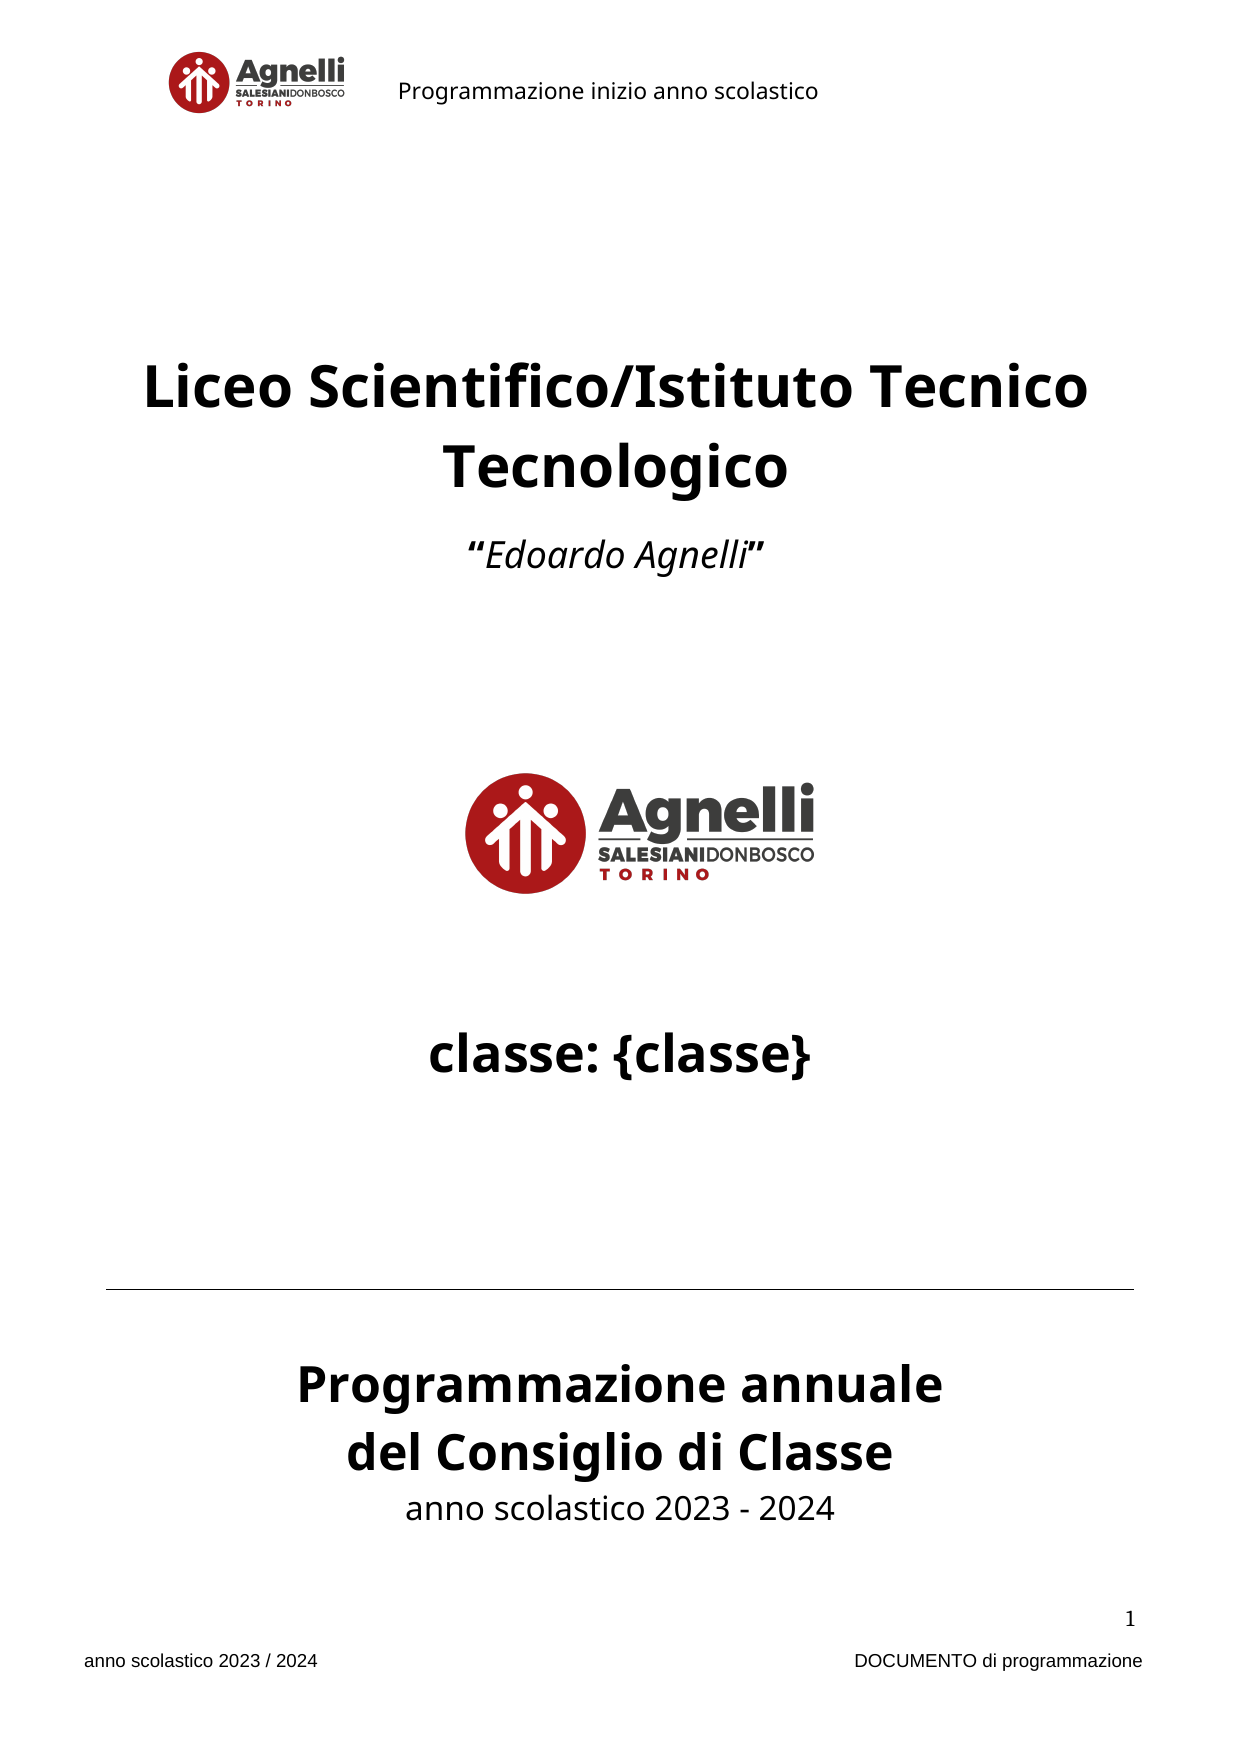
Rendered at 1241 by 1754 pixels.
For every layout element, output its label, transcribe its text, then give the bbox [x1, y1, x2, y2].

text anno scolastico 2023 - 2024 [106, 1485, 1134, 1530]
text classe: {classe} [106, 1017, 1134, 1087]
picture [150, 33, 363, 132]
text “Edoardo Agnelli” [106, 528, 1126, 579]
text Liceo Scientifico/Istituto Tecnico Tecnologico [106, 345, 1126, 504]
text Programmazione annuale [106, 1348, 1134, 1417]
text del Consiglio di Classe [106, 1417, 1134, 1485]
picture [428, 736, 851, 931]
